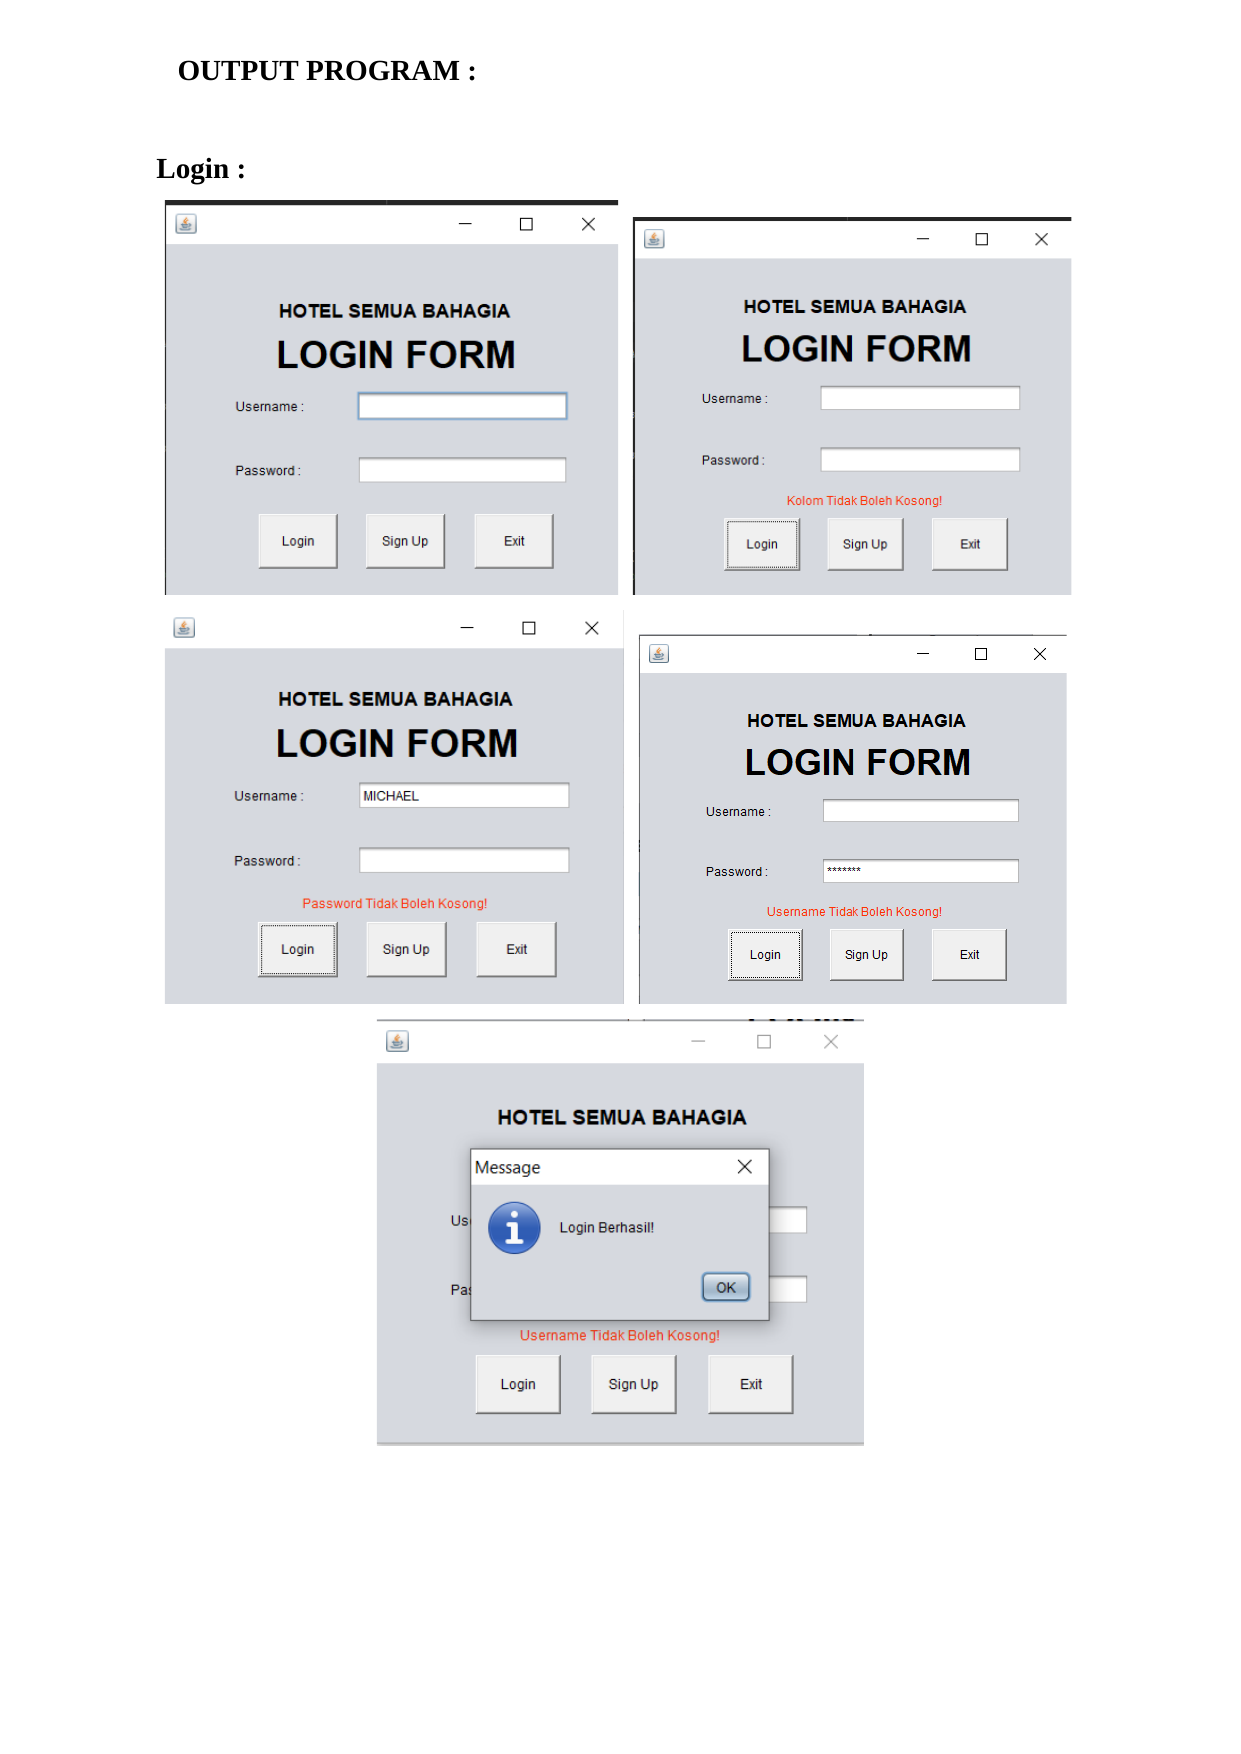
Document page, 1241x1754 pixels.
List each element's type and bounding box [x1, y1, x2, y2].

picture [638, 634, 1067, 1004]
picture [376, 1019, 864, 1446]
picture [632, 217, 1072, 595]
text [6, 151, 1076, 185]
picture [164, 610, 624, 1004]
picture [164, 200, 619, 595]
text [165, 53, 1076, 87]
